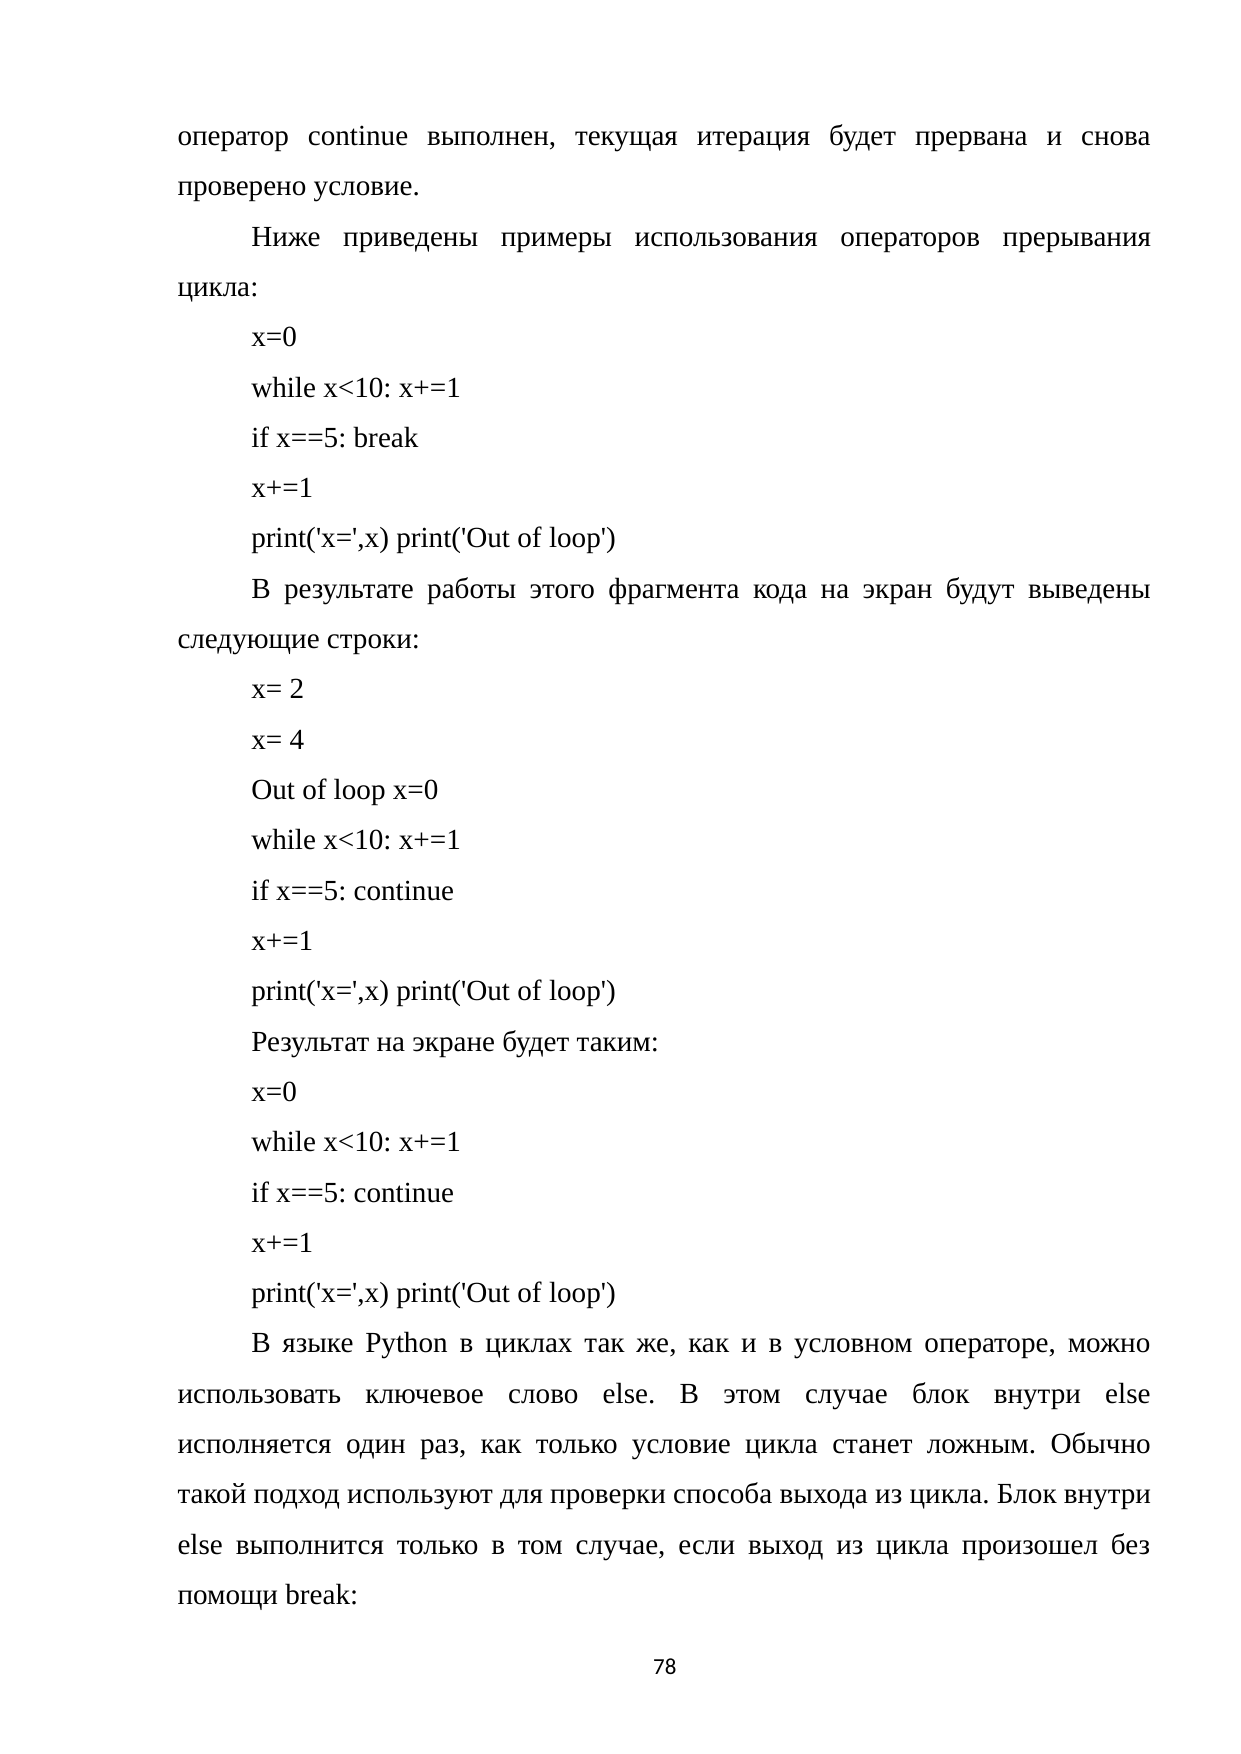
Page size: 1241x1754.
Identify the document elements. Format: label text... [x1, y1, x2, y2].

text while x<10: x+=1 [177, 370, 1152, 403]
text print('x=',x) print('Out of loop') [177, 521, 1152, 554]
text В результате работы этого фрагмента кода на экран будут выведены следующие строки: [177, 571, 1152, 655]
text x+=1 [177, 923, 1152, 957]
text print('x=',x) print('Out of loop') [177, 1275, 1152, 1309]
text if x==5: continue [177, 1175, 1152, 1208]
text if x==5: continue [177, 873, 1152, 906]
text x= 4 [177, 722, 1152, 755]
text В языке Python в циклах так же, как и в условном операторе, можно использовать ключевое слово else. В этом случае блок внутри else исполняется один раз, как только условие цикла станет ложным. Обычно такой подход используют для проверки способа выхода из цикла. Блок внутри else выполнится только в том случае, если выход из цикла произошел без помощи break: [177, 1326, 1152, 1611]
text x+=1 [177, 1225, 1152, 1258]
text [177, 118, 1152, 202]
text Ниже приведены примеры использования операторов прерывания цикла: [177, 219, 1152, 303]
text if x==5: break [177, 420, 1152, 453]
text x= 2 [177, 672, 1152, 705]
text x=0 [177, 319, 1152, 353]
text while x<10: x+=1 [177, 822, 1152, 856]
text Результат на экране будет таким: [177, 1024, 1152, 1057]
text Out of loop x=0 [177, 772, 1152, 806]
text x+=1 [177, 470, 1152, 504]
text while x<10: x+=1 [177, 1124, 1152, 1158]
text x=0 [177, 1074, 1152, 1108]
text print('x=',x) print('Out of loop') [177, 973, 1152, 1007]
